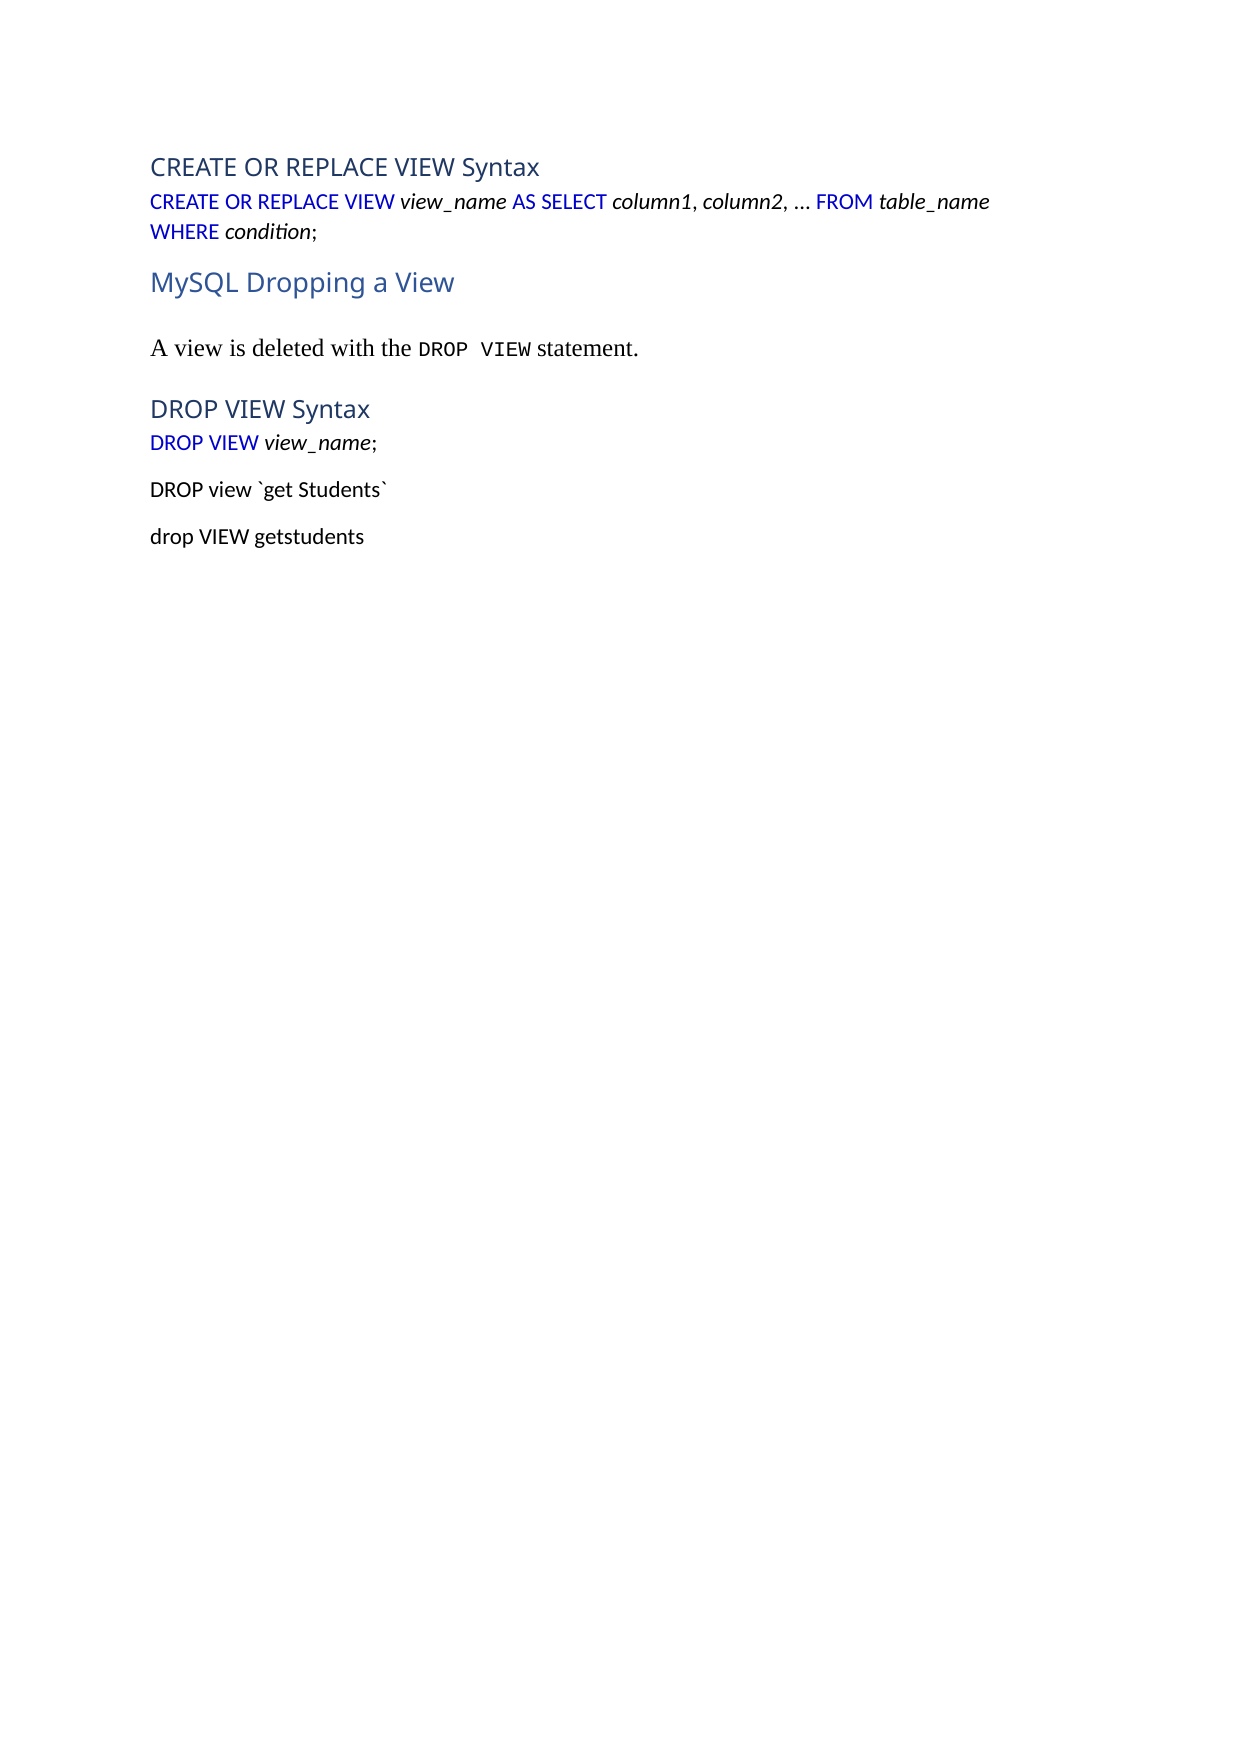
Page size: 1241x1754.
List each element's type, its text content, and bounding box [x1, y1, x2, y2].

text A view is deleted with the DROP VIEW statement. [150, 333, 1090, 362]
text drop VIEW getstudents [150, 522, 1090, 550]
text DROP VIEW view_name; [150, 428, 1090, 456]
subtitle MySQL Dropping a View [150, 264, 1090, 301]
subtitle DROP VIEW Syntax [150, 392, 1090, 426]
subtitle CREATE OR REPLACE VIEW Syntax [150, 150, 1090, 184]
text DROP view `get Students` [150, 475, 1090, 503]
text CREATE OR REPLACE VIEW view_name AS SELECT column1, column2, ... FROM table_name WHERE condition; [150, 187, 1090, 245]
